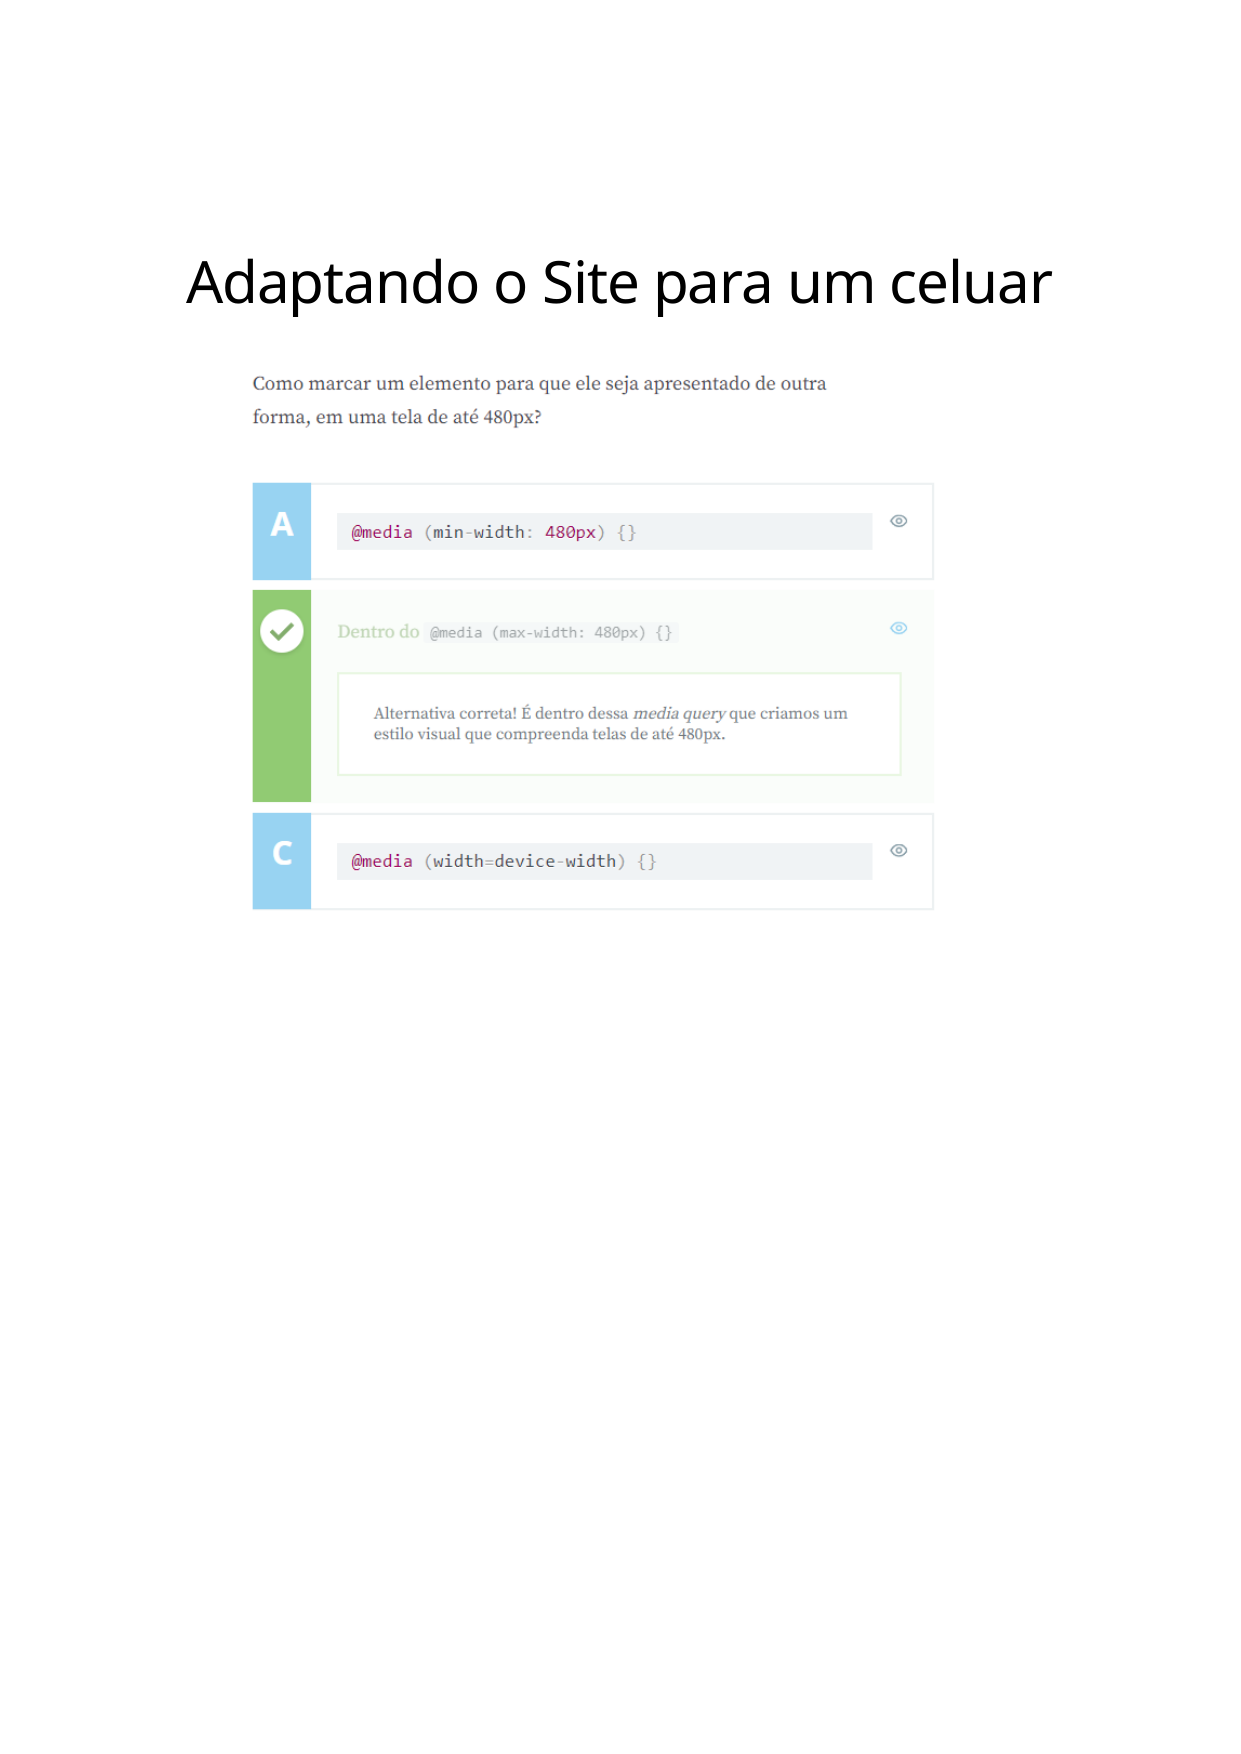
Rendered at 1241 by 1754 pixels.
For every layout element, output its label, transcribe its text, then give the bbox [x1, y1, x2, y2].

title Adaptando o Site para um celuar [177, 241, 1063, 321]
picture [177, 367, 1063, 933]
